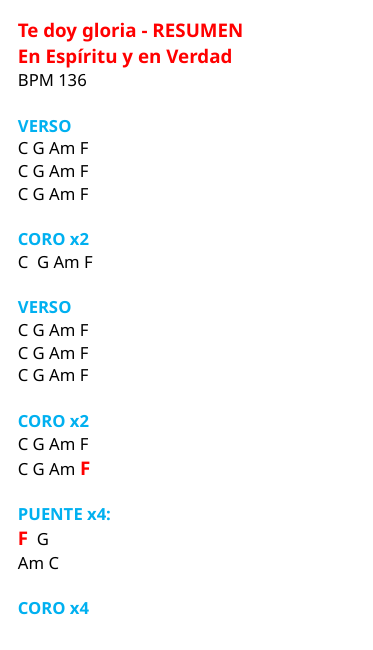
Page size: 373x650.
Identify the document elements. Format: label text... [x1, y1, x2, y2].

text Te doy gloria - RESUMEN [18, 18, 354, 43]
text C G Am F [18, 137, 354, 159]
text PUENTE x4: [18, 503, 354, 526]
text BPM 136 [18, 69, 354, 91]
text C G Am F [18, 455, 354, 480]
text En Espíritu y en Verdad [18, 43, 354, 69]
text Am C [18, 551, 354, 574]
text C G Am F [18, 182, 354, 205]
text C G Am F [18, 364, 354, 387]
text CORO x4 [18, 597, 354, 619]
text F G [18, 526, 354, 551]
text C G Am F [18, 432, 354, 455]
text C G Am F [18, 250, 354, 273]
text CORO x2 [18, 228, 354, 250]
text C G Am F [18, 341, 354, 364]
text C G Am F [18, 159, 354, 182]
text CORO x2 [18, 409, 354, 432]
text VERSO [18, 114, 354, 137]
text C G Am F [18, 318, 354, 341]
text VERSO [18, 296, 354, 318]
